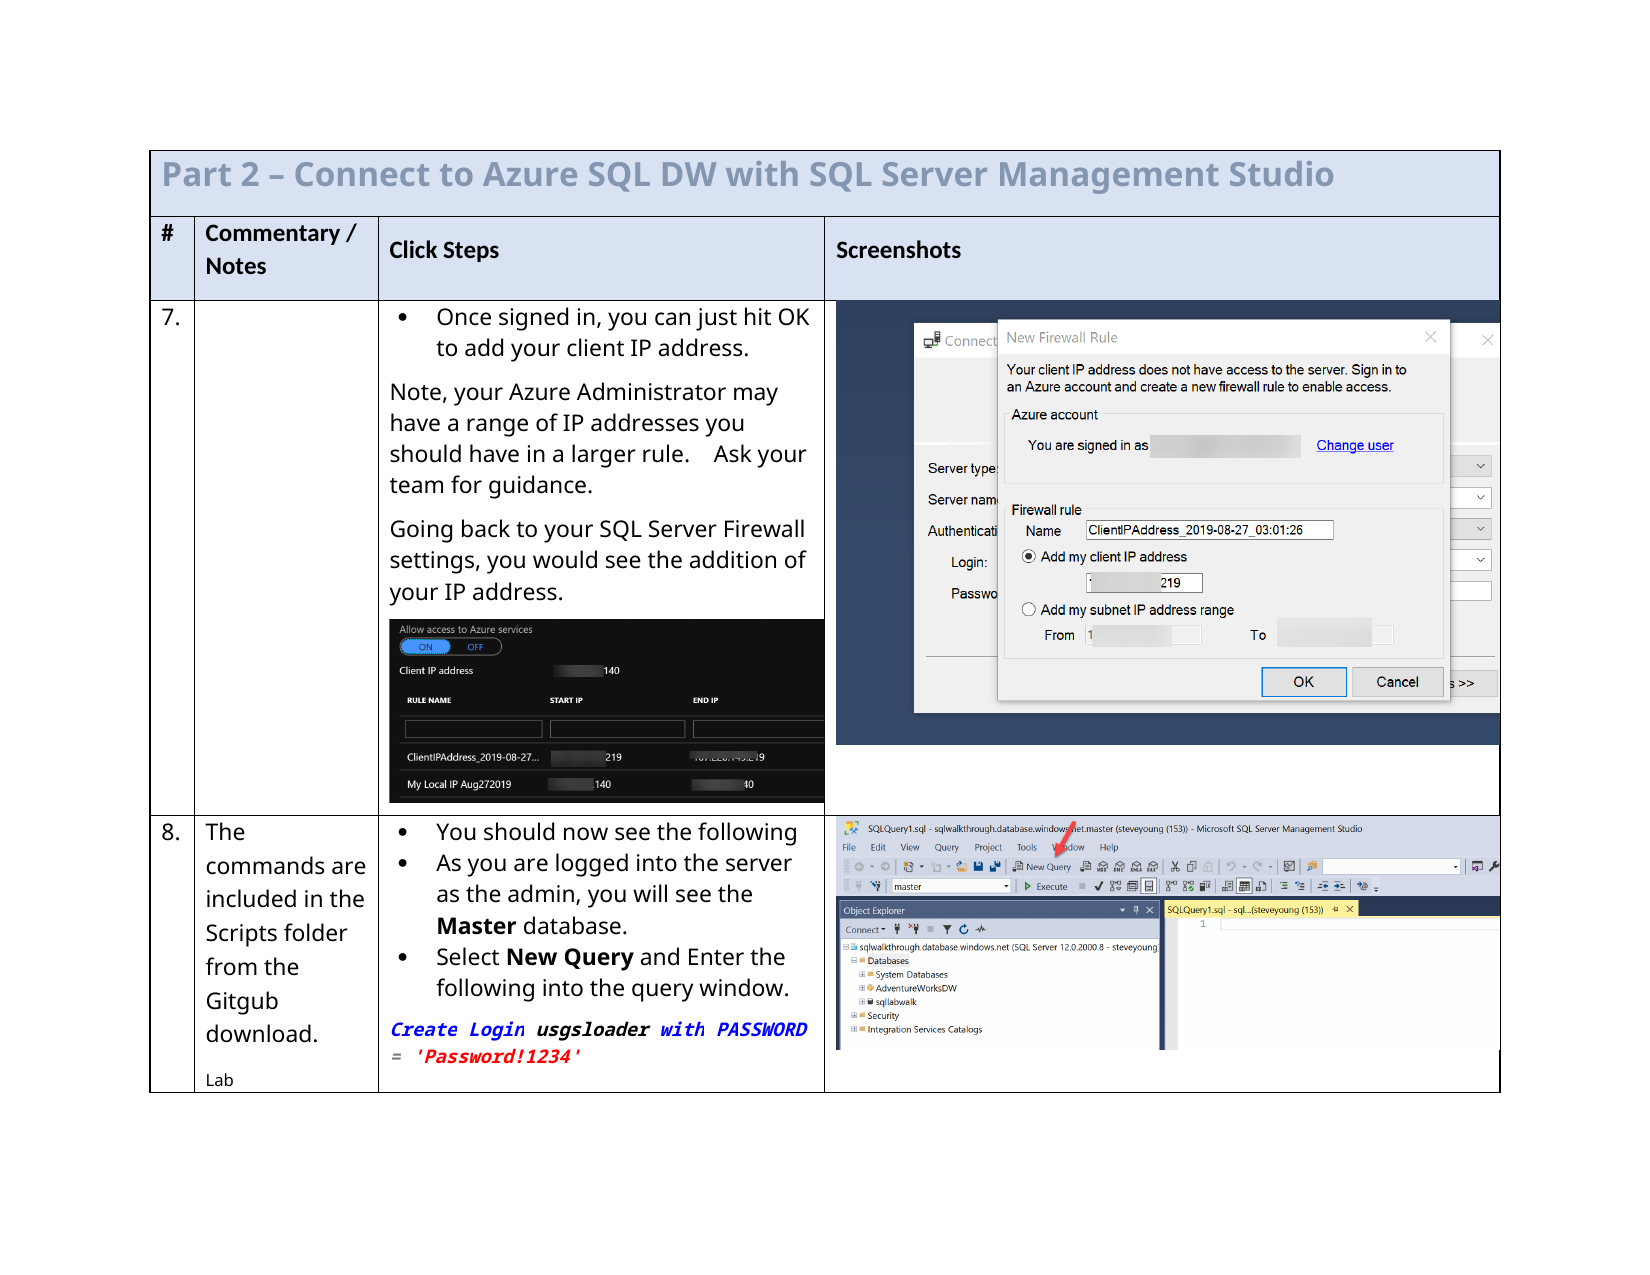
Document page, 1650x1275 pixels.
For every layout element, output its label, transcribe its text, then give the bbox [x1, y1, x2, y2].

table_cell [825, 301, 1499, 815]
table_cell [825, 816, 1499, 1092]
picture [836, 816, 1500, 1050]
picture [389, 619, 825, 803]
table_cell Screenshots [825, 217, 1499, 300]
table_cell [195, 301, 378, 815]
table_header Part 2 – Connect to Azure SQL DW with SQL Server Management Studio [151, 151, 1499, 216]
table_cell # [151, 217, 194, 300]
table_cell Click Steps [379, 217, 824, 300]
table_cell The commands are included in the Scripts folder from the Gitgub download. Lab 02_CreateUsers.sql [195, 816, 378, 1092]
table_cell [151, 816, 194, 1092]
table_cell [151, 301, 194, 815]
table_cell Commentary / Notes [195, 217, 378, 300]
picture [836, 300, 1500, 745]
table_cell Once signed in, you can just hit OK to add your client IP address. Note, your Azure Administrator may have a range of IP addresses you should have in a larger rule. Ask your team for guidance. Going back to your SQL Server Firewall settings, you would see the addition of your IP address. [379, 301, 824, 815]
